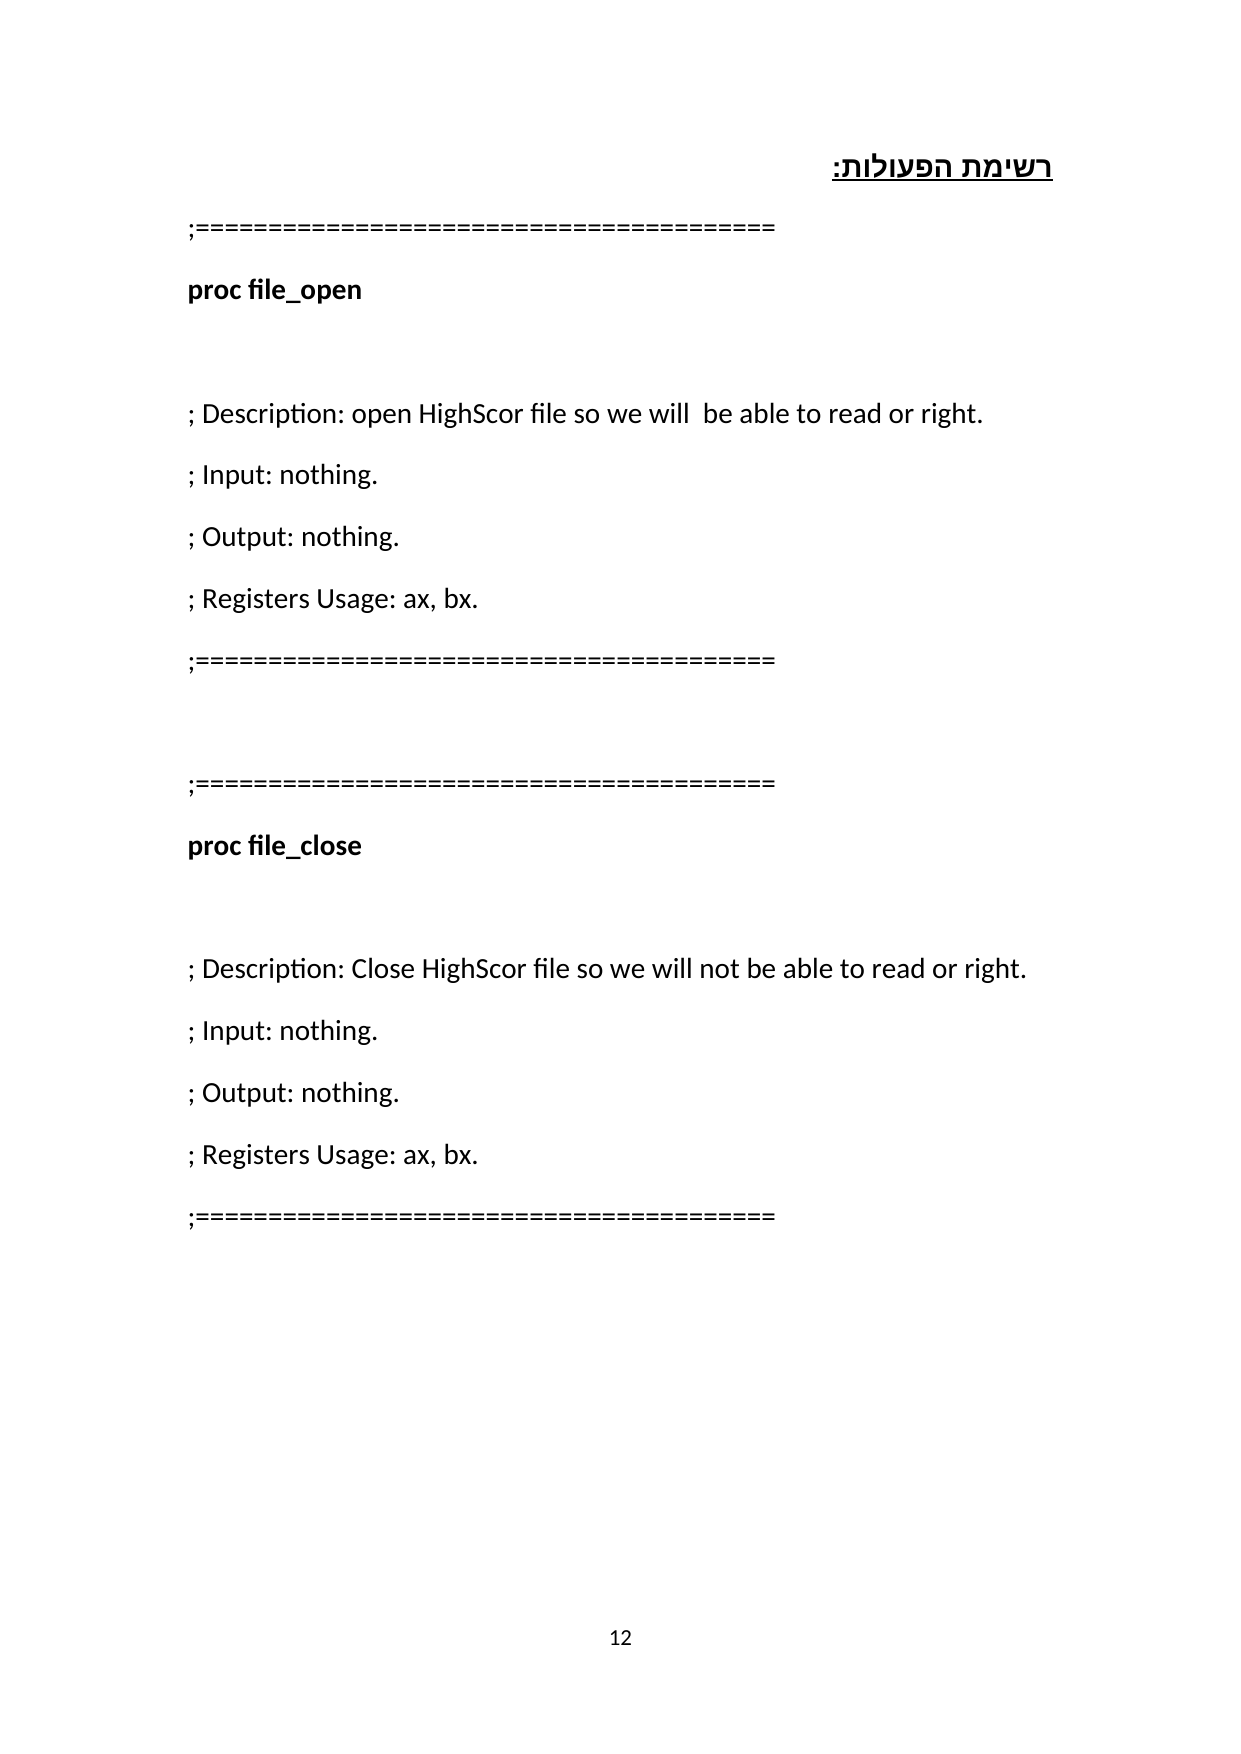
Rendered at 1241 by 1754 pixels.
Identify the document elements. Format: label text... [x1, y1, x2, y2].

text proc file_close [187, 827, 1053, 863]
text proc file_open [187, 271, 1053, 307]
text ; Registers Usage: ax, bx. [187, 1136, 1053, 1172]
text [187, 1198, 1053, 1233]
text ; Input: nothing. [187, 456, 1053, 492]
text ; Output: nothing. [187, 518, 1053, 554]
text ;======================================== [187, 642, 1053, 677]
text רשימת הפעולות: [187, 150, 1053, 183]
text ;======================================== [187, 765, 1053, 801]
text ; Description: open HighScor file so we will be able to read or right. [187, 395, 1053, 430]
text ; Input: nothing. [187, 1012, 1053, 1048]
text ; Registers Usage: ax, bx. [187, 580, 1053, 616]
text ; Output: nothing. [187, 1074, 1053, 1110]
text ; Description: Close HighScor file so we will not be able to read or right. [187, 951, 1053, 986]
text ;======================================== [187, 209, 1053, 245]
